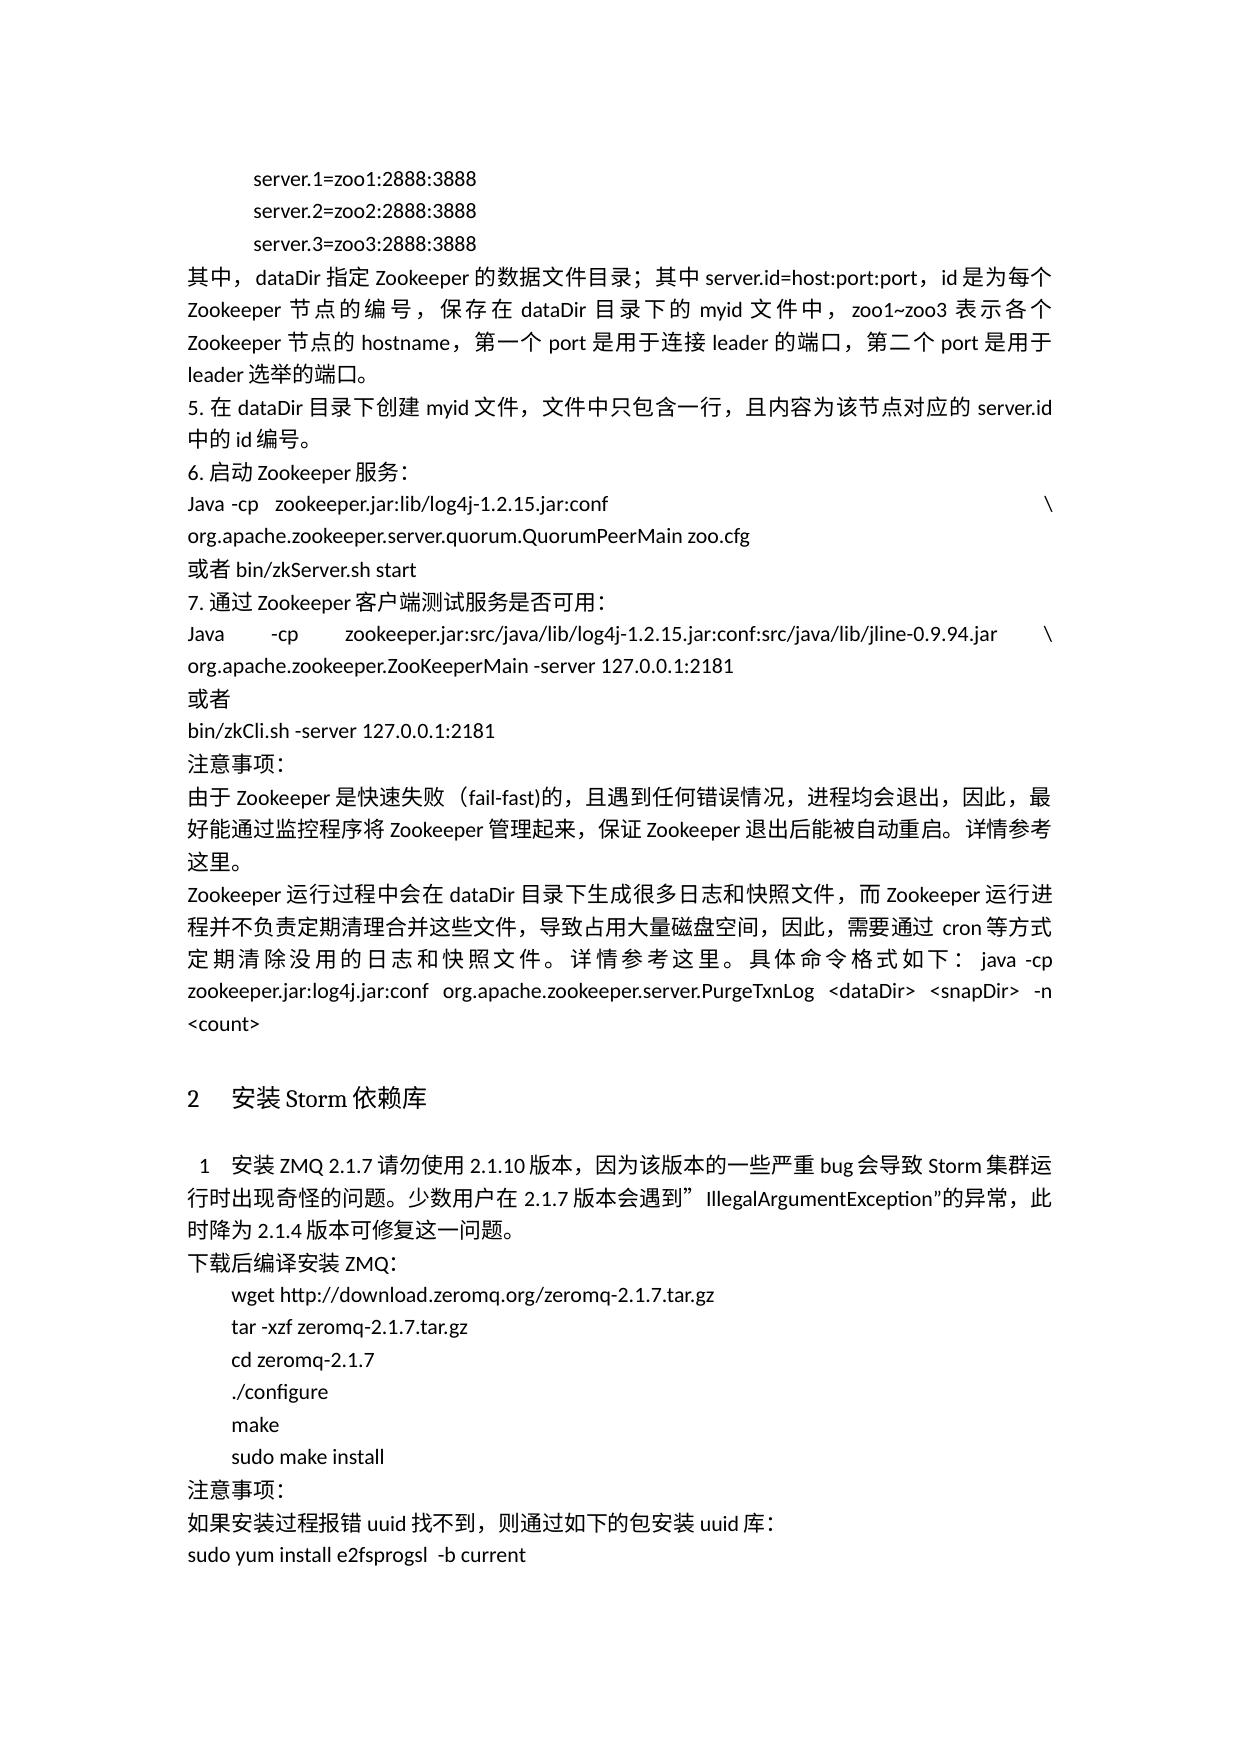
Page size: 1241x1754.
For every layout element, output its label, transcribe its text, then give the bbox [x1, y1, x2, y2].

text 注意事项： [187, 747, 1053, 779]
text cd zeromq-2.1.7 [231, 1343, 1053, 1376]
text 或者 [187, 682, 1053, 714]
text server.2=zoo2:2888:3888 [253, 194, 1053, 227]
text 7. 通过Zookeeper客户端测试服务是否可用： [187, 584, 1053, 617]
text sudo make install [231, 1441, 1053, 1473]
text tar -xzf zeromq-2.1.7.tar.gz [231, 1311, 1053, 1343]
text 如果安装过程报错uuid找不到，则通过如下的包安装uuid库： [187, 1506, 1053, 1538]
text make [231, 1408, 1053, 1441]
text sudo yum install e2fsprogsl -b current [187, 1538, 1053, 1571]
text Java -cp zookeeper.jar:src/java/lib/log4j-1.2.15.jar:conf:src/java/lib/jline-0.9.94.jar \ org.apache.zookeeper.ZooKeeperMain -server 127.0.0.1:2181 [187, 617, 1053, 682]
text Zookeeper运行过程中会在dataDir目录下生成很多日志和快照文件，而Zookeeper运行进程并不负责定期清理合并这些文件，导致占用大量磁盘空间，因此，需要通过cron等方式定期清除没用的日志和快照文件。详情参考这里。具体命令格式如下：java -cp zookeeper.jar:log4j.jar:conf org.apache.zookeeper.server.PurgeTxnLog <dataDir> <snapDir> -n <count> [187, 877, 1053, 1039]
text 5. 在dataDir目录下创建myid文件，文件中只包含一行，且内容为该节点对应的server.id中的id编号。 [187, 389, 1053, 454]
text 1 安装ZMQ 2.1.7请勿使用2.1.10版本，因为该版本的一些严重bug会导致Storm集群运行时出现奇怪的问题。少数用户在2.1.7版本会遇到”IllegalArgumentException”的异常，此时降为2.1.4版本可修复这一问题。 [187, 1148, 1053, 1246]
text 其中，dataDir指定Zookeeper的数据文件目录；其中server.id=host:port:port，id是为每个Zookeeper节点的编号，保存在dataDir目录下的myid文件中，zoo1~zoo3表示各个Zookeeper节点的hostname，第一个port是用于连接leader的端口，第二个port是用于leader选举的端口。 [187, 259, 1053, 389]
text 或者bin/zkServer.sh start [187, 552, 1053, 584]
text 下载后编译安装ZMQ： [187, 1246, 1053, 1278]
text wget http://download.zeromq.org/zeromq-2.1.7.tar.gz [231, 1278, 1053, 1311]
text server.1=zoo1:2888:3888 [253, 162, 1053, 194]
text ./configure [231, 1376, 1053, 1408]
text server.3=zoo3:2888:3888 [253, 227, 1053, 259]
subtitle 2 安装Storm依赖库 [187, 1064, 1053, 1129]
text 注意事项： [187, 1473, 1053, 1506]
text 由于Zookeeper是快速失败（fail-fast)的，且遇到任何错误情况，进程均会退出，因此，最好能通过监控程序将Zookeeper管理起来，保证Zookeeper退出后能被自动重启。详情参考这里。 [187, 779, 1053, 877]
text bin/zkCli.sh -server 127.0.0.1:2181 [187, 714, 1053, 747]
text Java -cp zookeeper.jar:lib/log4j-1.2.15.jar:conf \ org.apache.zookeeper.server.quorum.QuorumPeerMain zoo.cfg [187, 487, 1053, 552]
text 6. 启动Zookeeper服务： [187, 454, 1053, 487]
